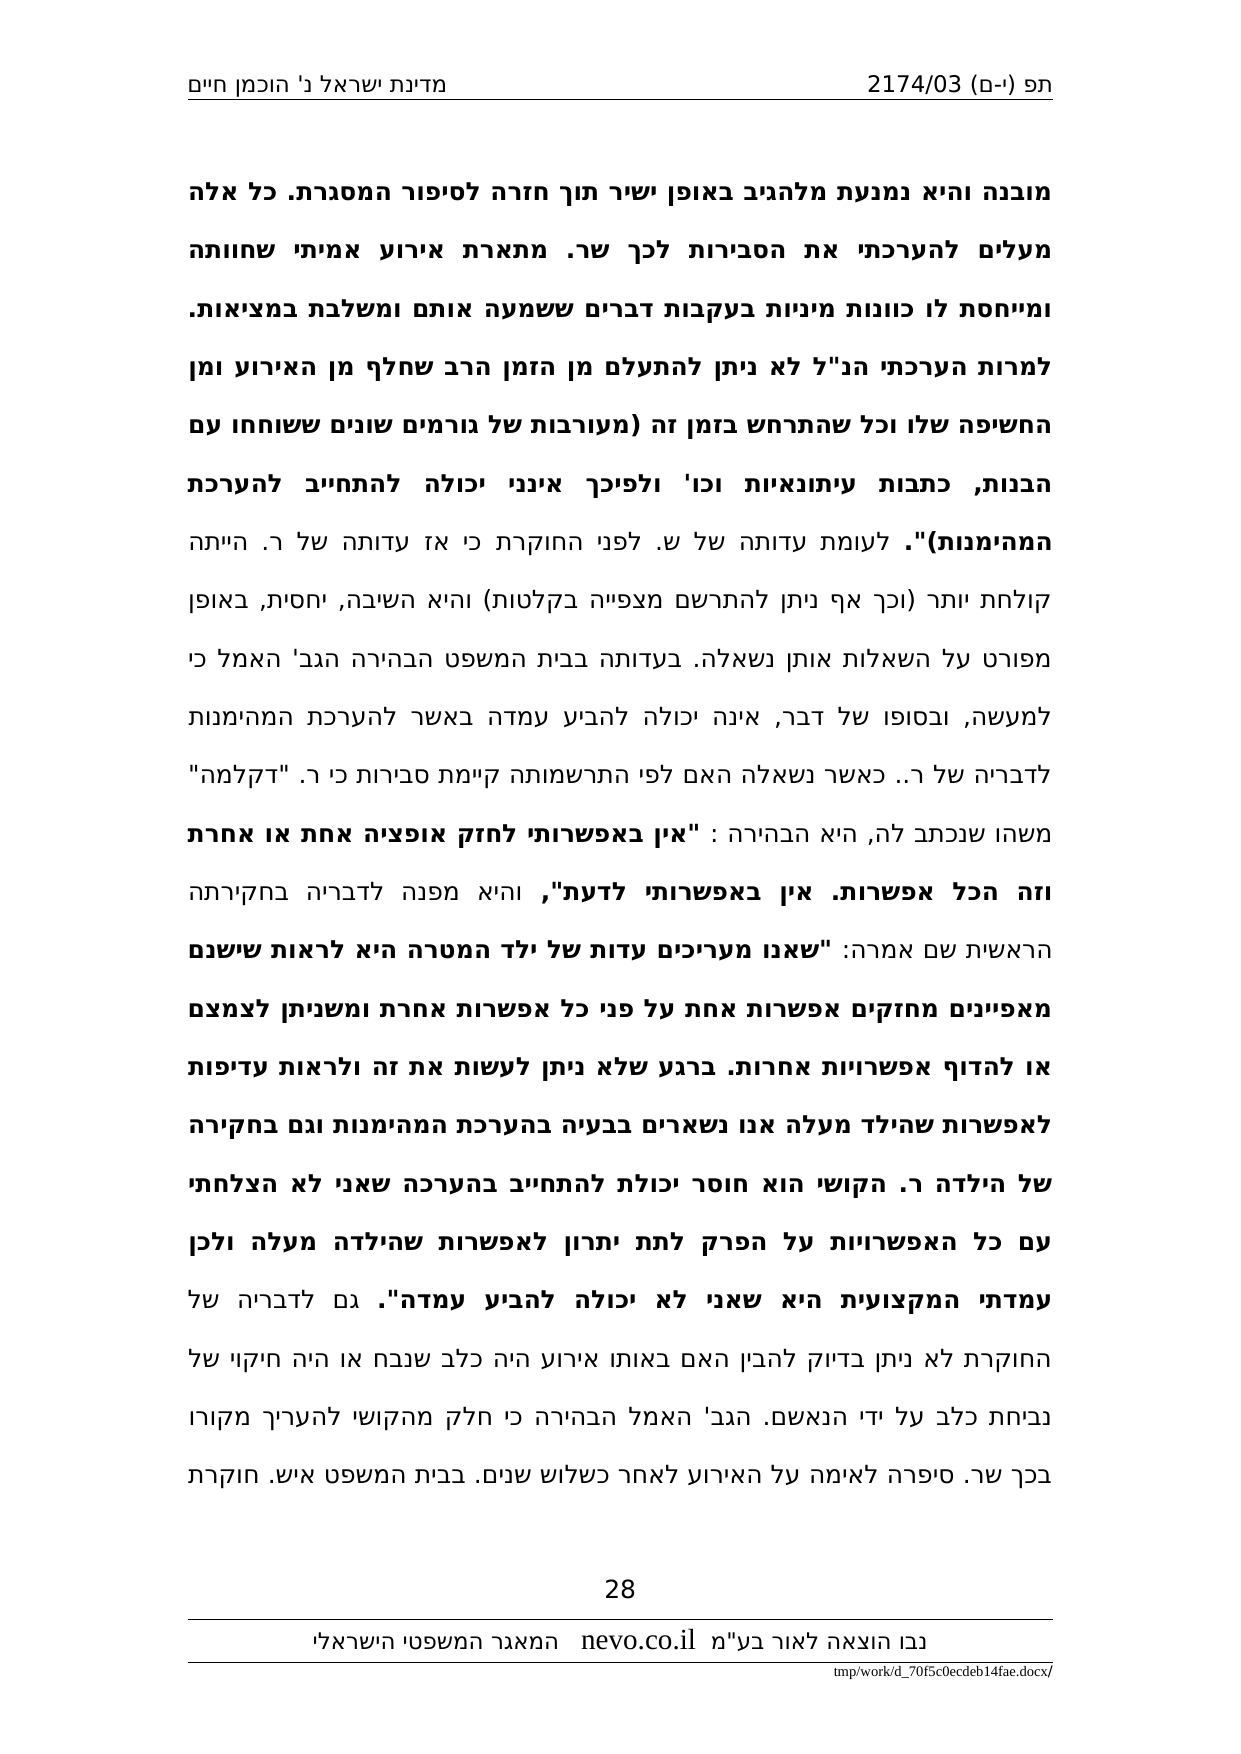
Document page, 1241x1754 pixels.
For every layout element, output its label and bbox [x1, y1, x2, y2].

text [187, 177, 1053, 1490]
